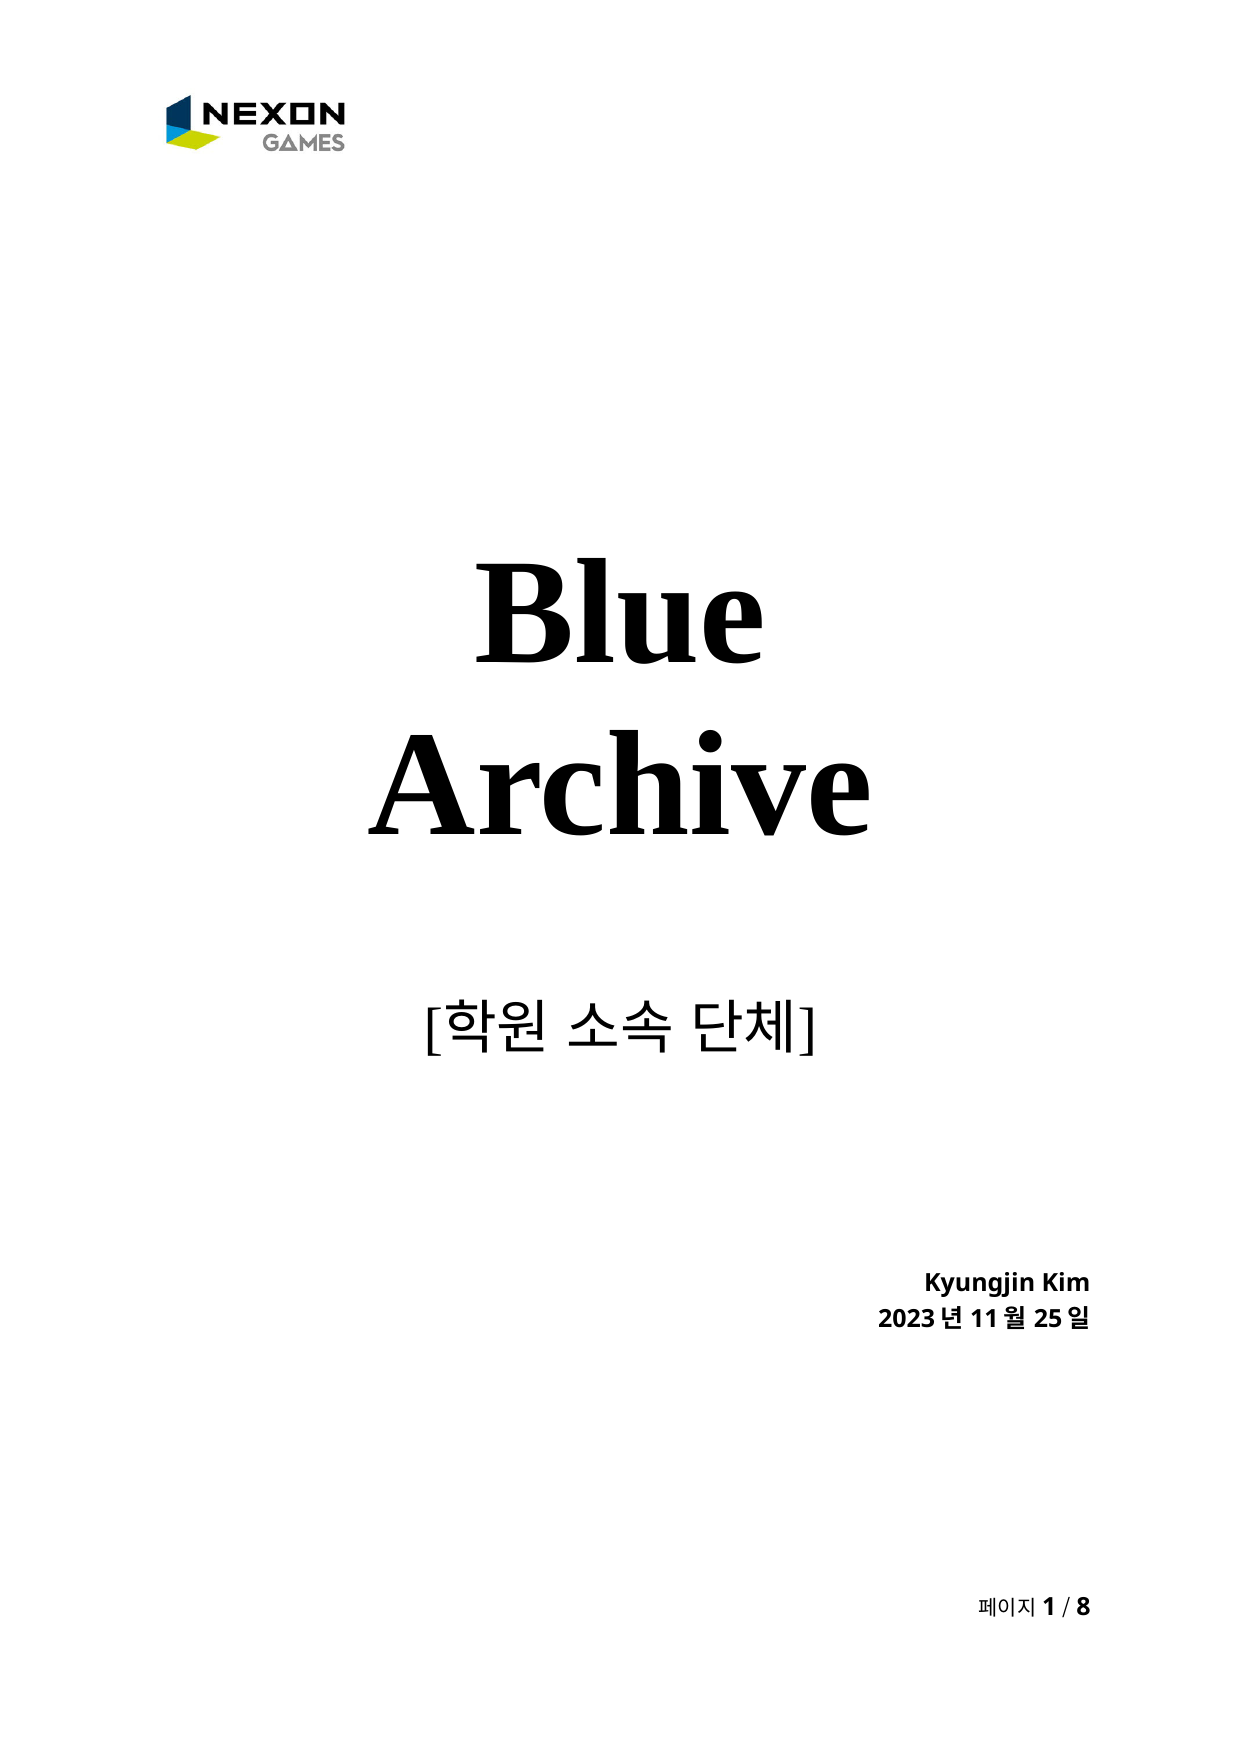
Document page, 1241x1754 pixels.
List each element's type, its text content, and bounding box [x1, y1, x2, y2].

text [학원 소속 단체] [150, 981, 1090, 1065]
text Archive [150, 695, 1090, 867]
text Kyungjin Kim [150, 1264, 1090, 1298]
text 2023년 11월 25일 [150, 1298, 1090, 1335]
text Blue [150, 522, 1090, 695]
picture [150, 88, 354, 163]
